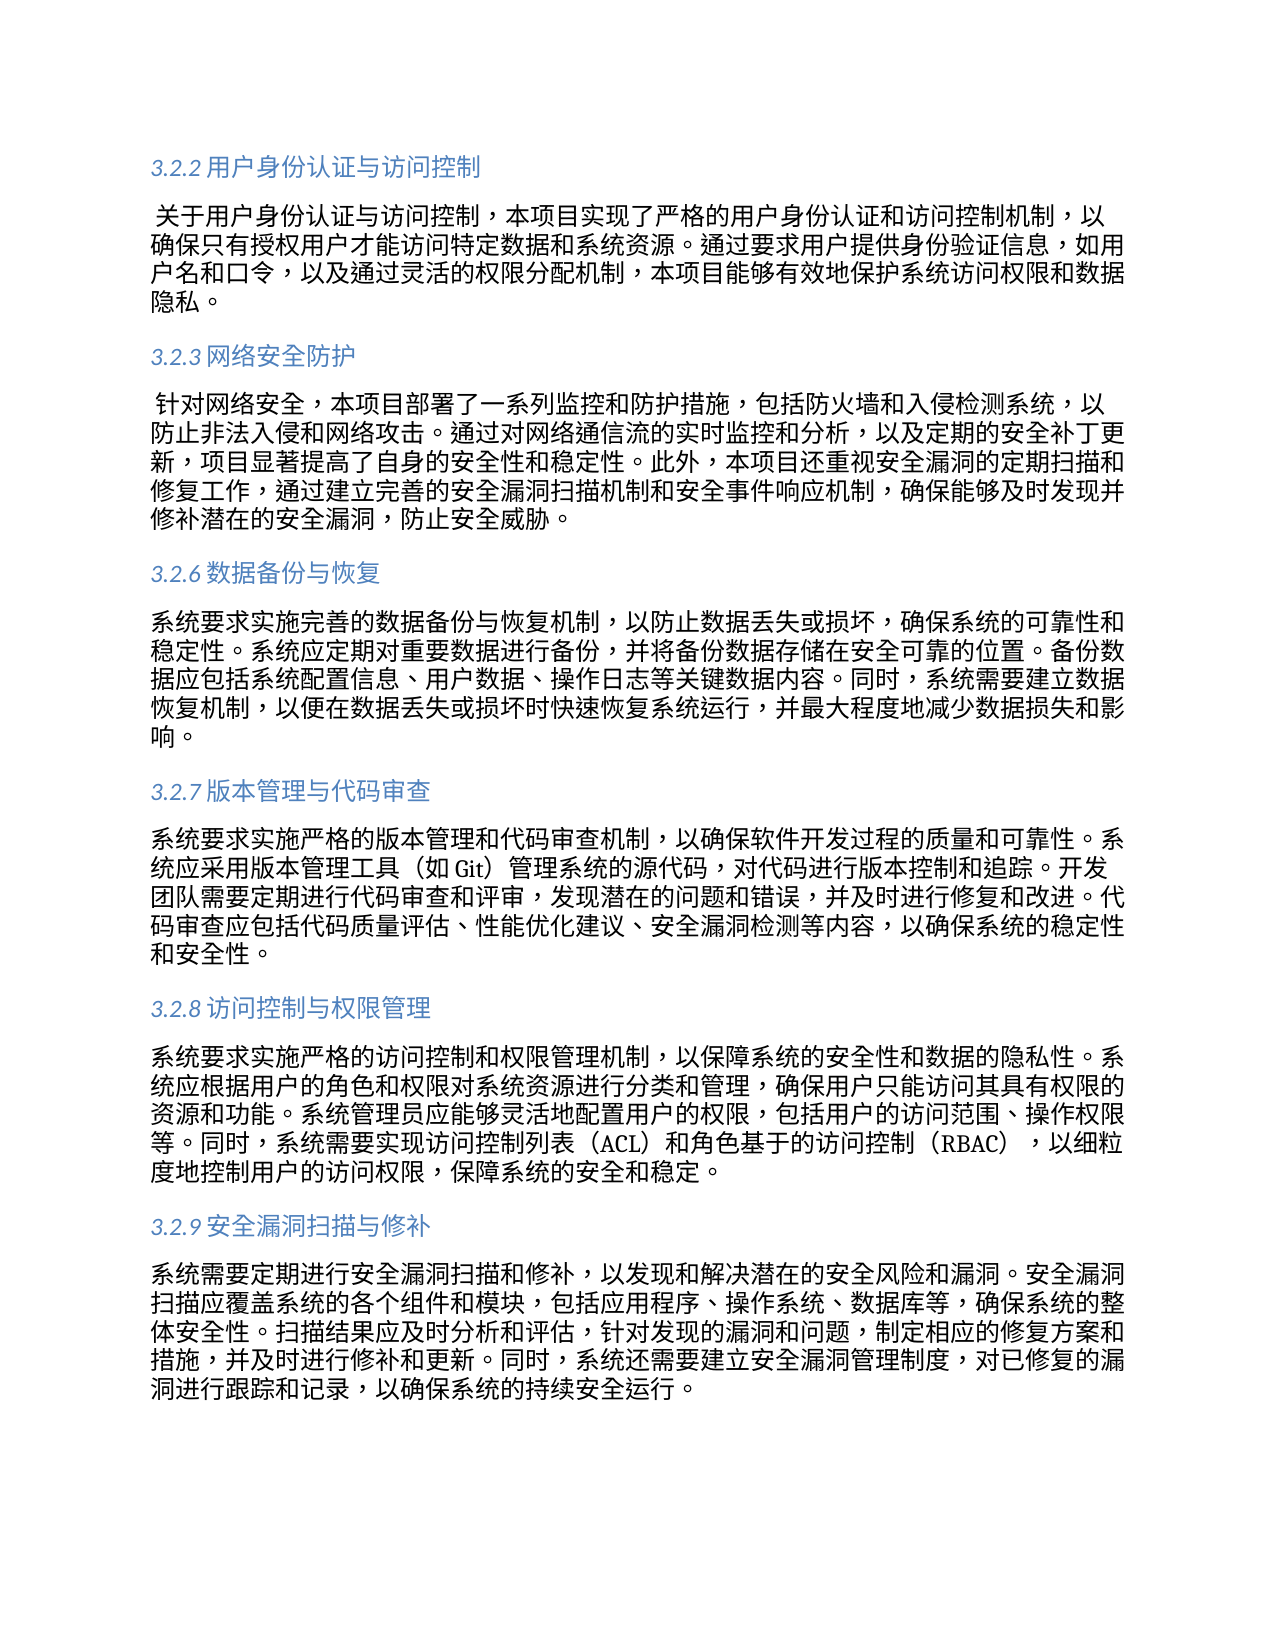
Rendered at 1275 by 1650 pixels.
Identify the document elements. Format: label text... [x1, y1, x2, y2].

subtitle 3.2.6 数据备份与恢复 [150, 556, 1125, 590]
text 关于用户身份认证与访问控制，本项目实现了严格的用户身份认证和访问控制机制，以确保只有授权用户才能访问特定数据和系统资源。通过要求用户提供身份验证信息，如用户名和口令，以及通过灵活的权限分配机制，本项目能够有效地保护系统访问权限和数据隐私。 [150, 203, 1125, 318]
text 针对网络安全，本项目部署了一系列监控和防护措施，包括防火墙和入侵检测系统，以防止非法入侵和网络攻击。通过对网络通信流的实时监控和分析，以及定期的安全补丁更新，项目显著提高了自身的安全性和稳定性。此外，本项目还重视安全漏洞的定期扫描和修复工作，通过建立完善的安全漏洞扫描机制和安全事件响应机制，确保能够及时发现并修补潜在的安全漏洞，防止安全威胁。 [150, 391, 1125, 535]
text 系统要求实施完善的数据备份与恢复机制，以防止数据丢失或损坏，确保系统的可靠性和稳定性。系统应定期对重要数据进行备份，并将备份数据存储在安全可靠的位置。备份数据应包括系统配置信息、用户数据、操作日志等关键数据内容。同时，系统需要建立数据恢复机制，以便在数据丢失或损坏时快速恢复系统运行，并最大程度地减少数据损失和影响。 [150, 609, 1125, 753]
subtitle 3.2.9 安全漏洞扫描与修补 [150, 1208, 1125, 1242]
text 系统需要定期进行安全漏洞扫描和修补，以发现和解决潜在的安全风险和漏洞。安全漏洞扫描应覆盖系统的各个组件和模块，包括应用程序、操作系统、数据库等，确保系统的整体安全性。扫描结果应及时分析和评估，针对发现的漏洞和问题，制定相应的修复方案和措施，并及时进行修补和更新。同时，系统还需要建立安全漏洞管理制度，对已修复的漏洞进行跟踪和记录，以确保系统的持续安全运行。 [150, 1261, 1125, 1405]
text 系统要求实施严格的访问控制和权限管理机制，以保障系统的安全性和数据的隐私性。系统应根据用户的角色和权限对系统资源进行分类和管理，确保用户只能访问其具有权限的资源和功能。系统管理员应能够灵活地配置用户的权限，包括用户的访问范围、操作权限等。同时，系统需要实现访问控制列表（ACL）和角色基于的访问控制（RBAC），以细粒度地控制用户的访问权限，保障系统的安全和稳定。 [150, 1044, 1125, 1187]
subtitle 3.2.2 用户身份认证与访问控制 [150, 150, 1125, 184]
subtitle 3.2.7 版本管理与代码审查 [150, 773, 1125, 807]
subtitle 3.2.8 访问控制与权限管理 [150, 991, 1125, 1025]
subtitle 3.2.3 网络安全防护 [150, 339, 1125, 373]
text 系统要求实施严格的版本管理和代码审查机制，以确保软件开发过程的质量和可靠性。系统应采用版本管理工具（如Git）管理系统的源代码，对代码进行版本控制和追踪。开发团队需要定期进行代码审查和评审，发现潜在的问题和错误，并及时进行修复和改进。代码审查应包括代码质量评估、性能优化建议、安全漏洞检测等内容，以确保系统的稳定性和安全性。 [150, 826, 1125, 970]
